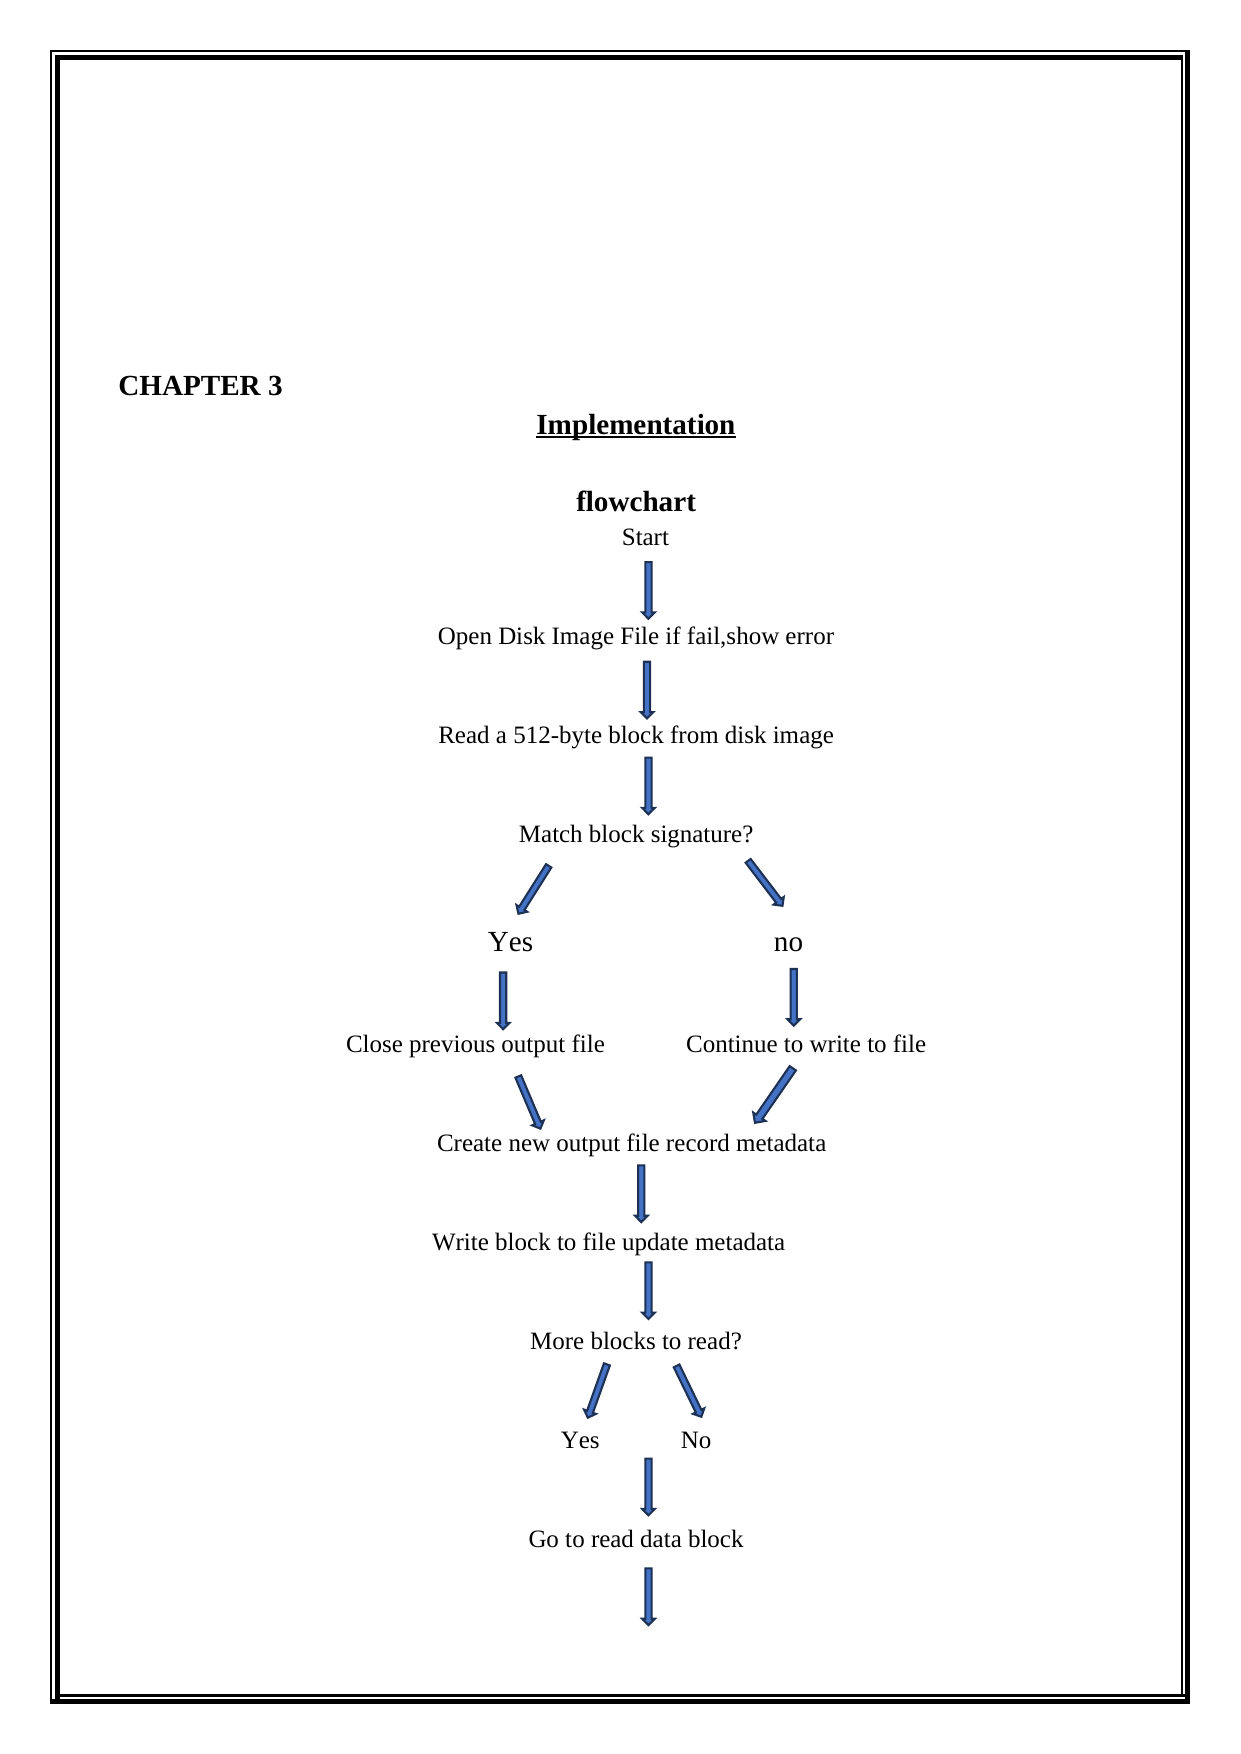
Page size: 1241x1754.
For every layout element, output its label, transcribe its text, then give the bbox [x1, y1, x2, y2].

text Read a 512-byte block from disk image [118, 721, 1154, 749]
text flowchart [118, 484, 1154, 517]
text Go to read data block [118, 1524, 1154, 1553]
text Write block to file update metadata [207, 1227, 1154, 1256]
text Implementation [118, 407, 1154, 440]
text CHAPTER 3 [118, 368, 1154, 402]
text Close previous output file Continue to write to file [118, 1029, 1154, 1057]
text Open Disk Image File if fail,show error [118, 621, 1154, 650]
text Match block signature? [118, 819, 1154, 848]
text More blocks to read? [118, 1326, 1154, 1355]
text Yes No [118, 1425, 1154, 1454]
text Yes no [118, 924, 1154, 958]
text Create new output file record metadata [118, 1128, 1154, 1157]
text Start [118, 522, 1154, 551]
